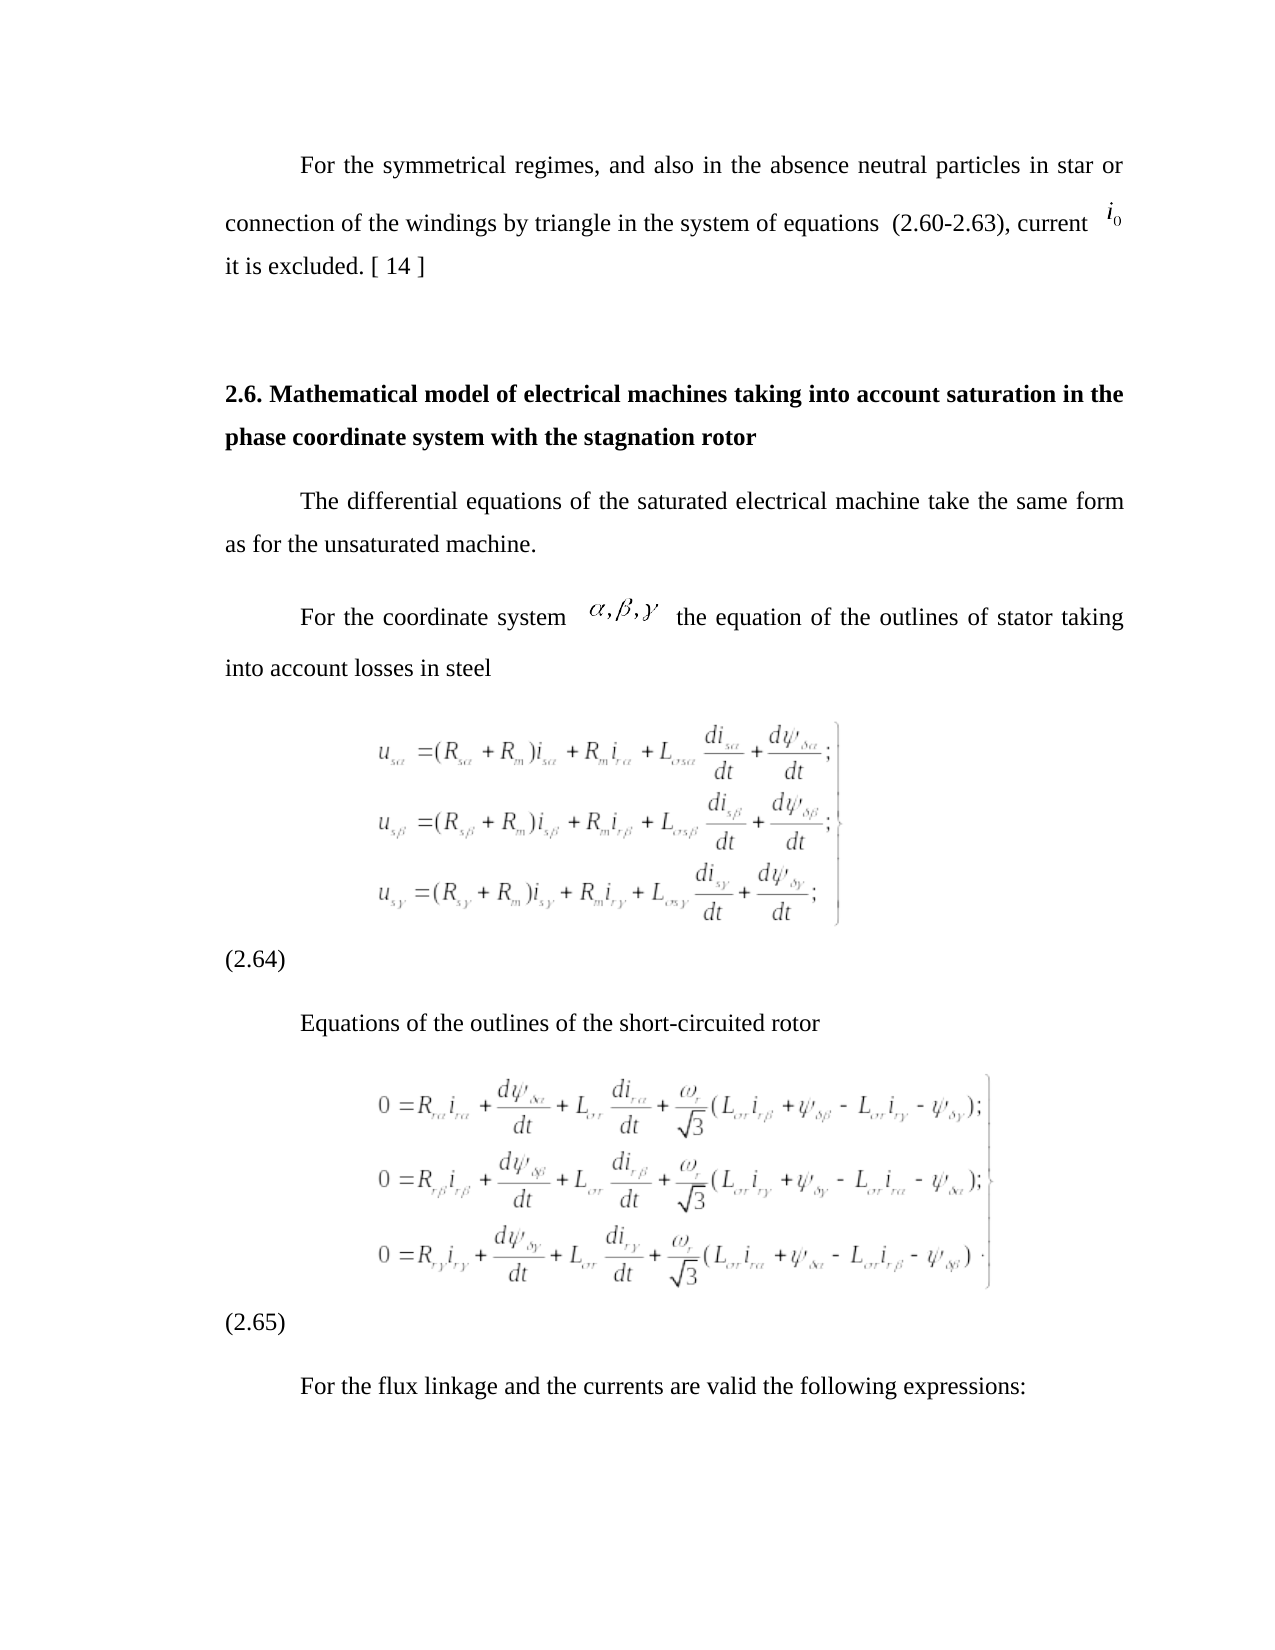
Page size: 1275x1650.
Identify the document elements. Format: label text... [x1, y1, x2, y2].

text (2.64) [225, 717, 1125, 973]
text (2.65) [225, 1072, 1125, 1336]
text The differential equations of the saturated electrical machine take the same form as for the unsaturated machine. [225, 486, 1125, 558]
text 2.6. Mathematical model of electrical machines taking into account saturation in the phase coordinate system with the stagnation rotor [225, 379, 1125, 451]
text For the flux linkage and the currents are valid the following expressions: [225, 1371, 1125, 1400]
text For the coordinate system the equation of the outlines of stator taking into account losses in steel [225, 593, 1125, 682]
text For the symmetrical regimes, and also in the absence neutral particles in star or connection of the windings by triangle in the system of equations (2.60-2.63), current it is excluded. [ 14 ] [225, 150, 1125, 280]
text Equations of the outlines of the short-circuited rotor [225, 1008, 1125, 1037]
